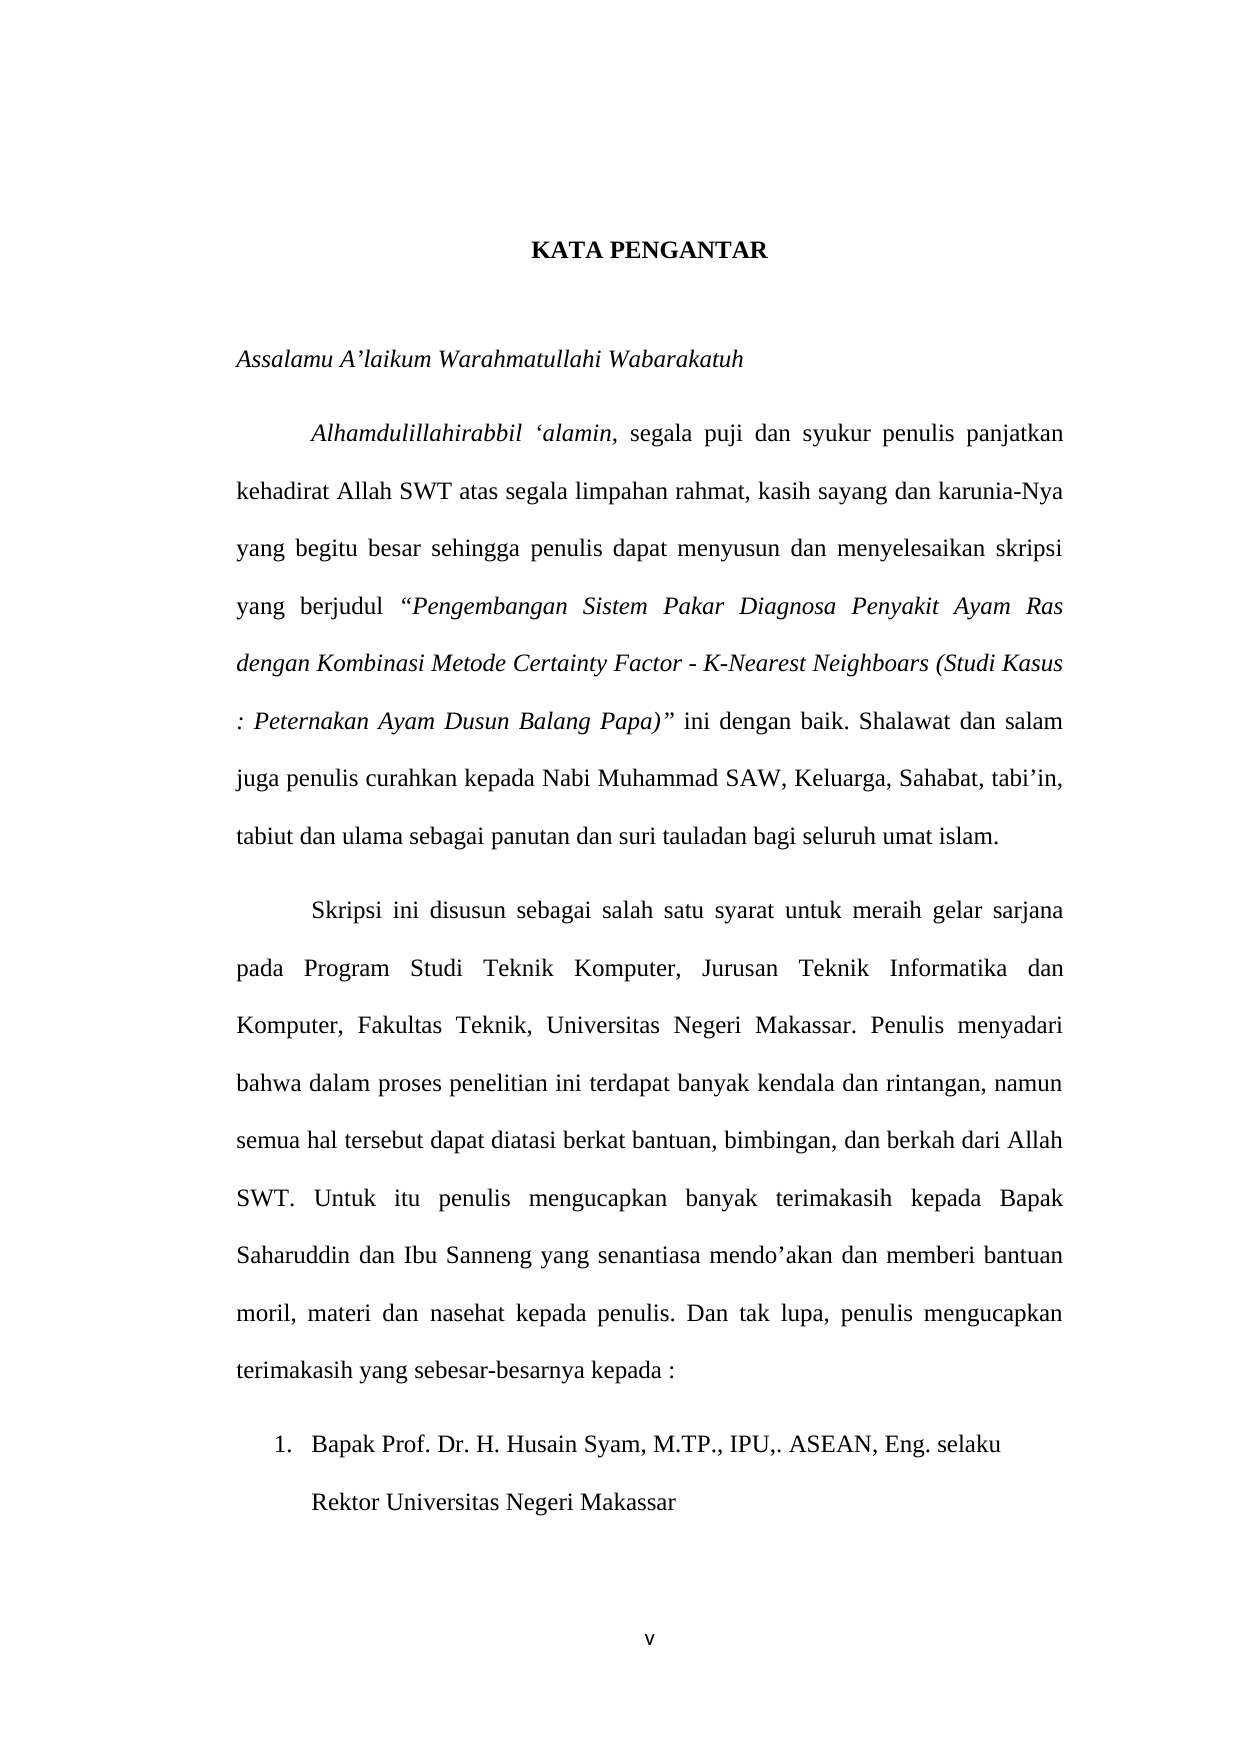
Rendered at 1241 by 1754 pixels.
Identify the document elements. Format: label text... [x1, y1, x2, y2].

subtitle KATA PENGANTAR [261, 235, 1038, 263]
text Assalamu A’laikum Warahmatullahi Wabarakatuh [236, 344, 1078, 373]
text v [221, 1623, 1078, 1651]
text Alhamdulillahirabbil ‘alamin, segala puji dan syukur penulis panjatkan kehadirat Allah SWT atas segala limpahan rahmat, kasih sayang dan karunia-Nya yang begitu besar sehingga penulis dapat menyusun dan menyelesaikan skripsi yang berjudul “Pengembangan Sistem Pakar Diagnosa Penyakit Ayam Ras dengan Kombinasi Metode Certainty Factor - K-Nearest Neighboars (Studi Kasus : Peternakan Ayam Dusun Balang Papa)” ini dengan baik. Shalawat dan salam juga penulis curahkan kepada Nabi Muhammad SAW, Keluarga, Sahabat, tabi’in, tabiut dan ulama sebagai panutan dan suri tauladan bagi seluruh umat islam. [236, 418, 1063, 850]
list Bapak Prof. Dr. H. Husain Syam, M.TP., IPU,. ASEAN, Eng. selaku Rektor Universitas Negeri Makassar [274, 1429, 1064, 1516]
text Skripsi ini disusun sebagai salah satu syarat untuk meraih gelar sarjana pada Program Studi Teknik Komputer, Jurusan Teknik Informatika dan Komputer, Fakultas Teknik, Universitas Negeri Makassar. Penulis menyadari bahwa dalam proses penelitian ini terdapat banyak kendala dan rintangan, namun semua hal tersebut dapat diatasi berkat bantuan, bimbingan, dan berkah dari Allah SWT. Untuk itu penulis mengucapkan banyak terimakasih kepada Bapak Saharuddin dan Ibu Sanneng yang senantiasa mendo’akan dan memberi bantuan moril, materi dan nasehat kepada penulis. Dan tak lupa, penulis mengucapkan terimakasih yang sebesar-besarnya kepada : [236, 895, 1064, 1384]
